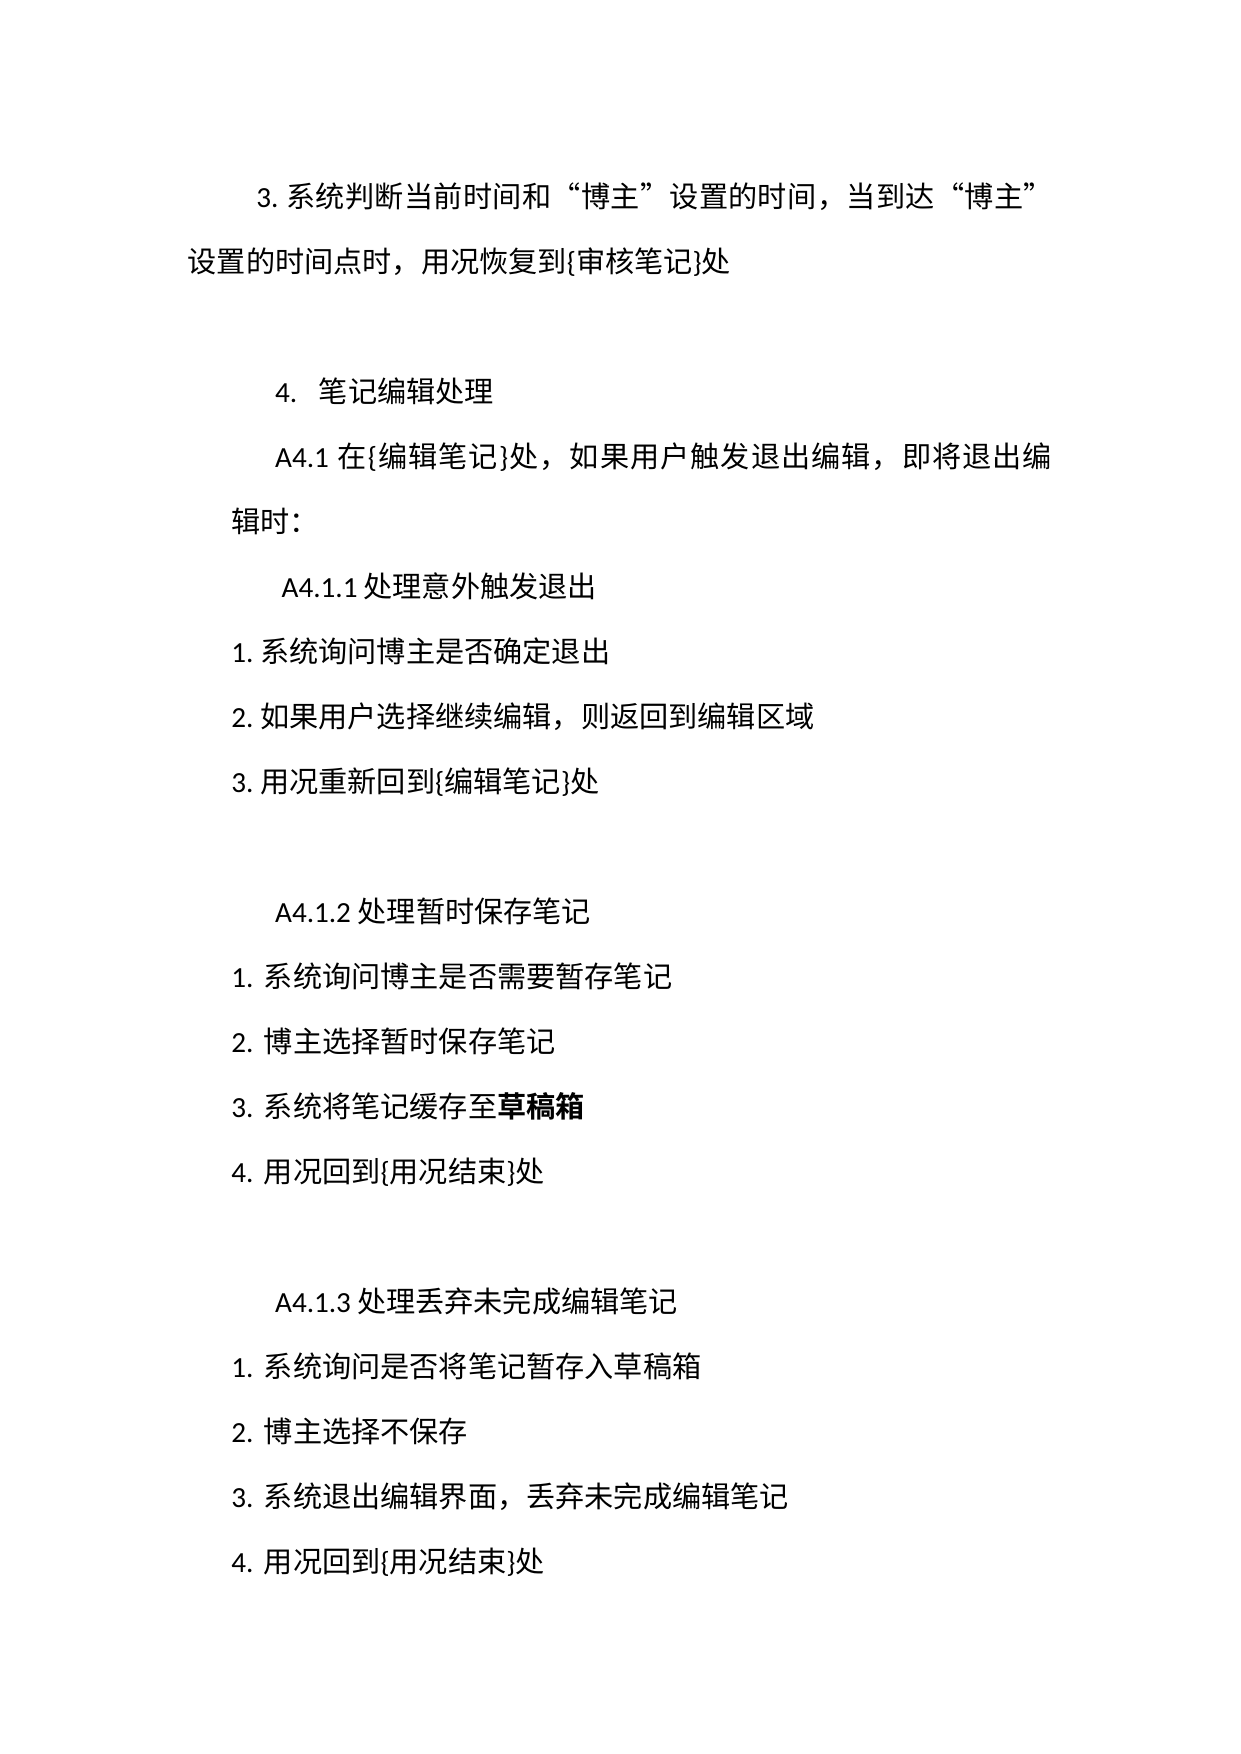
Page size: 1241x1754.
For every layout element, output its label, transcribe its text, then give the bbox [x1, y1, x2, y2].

list 系统询问是否将笔记暂存入草稿箱 [187, 1332, 1053, 1397]
list 系统询问博主是否确定退出 [187, 617, 1053, 682]
list 用况回到{用况结束}处 [187, 1137, 1053, 1202]
list 系统将笔记缓存至草稿箱 [187, 1072, 1053, 1137]
list 系统退出编辑界面，丢弃未完成编辑笔记 [187, 1462, 1053, 1527]
list A4.1.3处理丢弃未完成编辑笔记 [231, 1267, 1053, 1332]
list A4.1.1处理意外触发退出 [187, 552, 1053, 617]
list 如果用户选择继续编辑，则返回到编辑区域 [187, 682, 1053, 747]
list 用况重新回到{编辑笔记}处 [187, 747, 1053, 812]
list 博主选择不保存 [187, 1397, 1053, 1462]
list 3. 系统判断当前时间和“博主”设置的时间，当到达“博主”设置的时间点时，用况恢复到{审核笔记}处 [187, 162, 1053, 292]
list 系统询问博主是否需要暂存笔记 [187, 942, 1053, 1007]
list 博主选择暂时保存笔记 [187, 1007, 1053, 1072]
list 笔记编辑处理 [275, 357, 1053, 422]
list A4.1.2 处理暂时保存笔记 [231, 877, 1053, 942]
list A4.1 在{编辑笔记}处，如果用户触发退出编辑，即将退出编辑时： [231, 422, 1053, 552]
list 用况回到{用况结束}处 [187, 1527, 1053, 1592]
